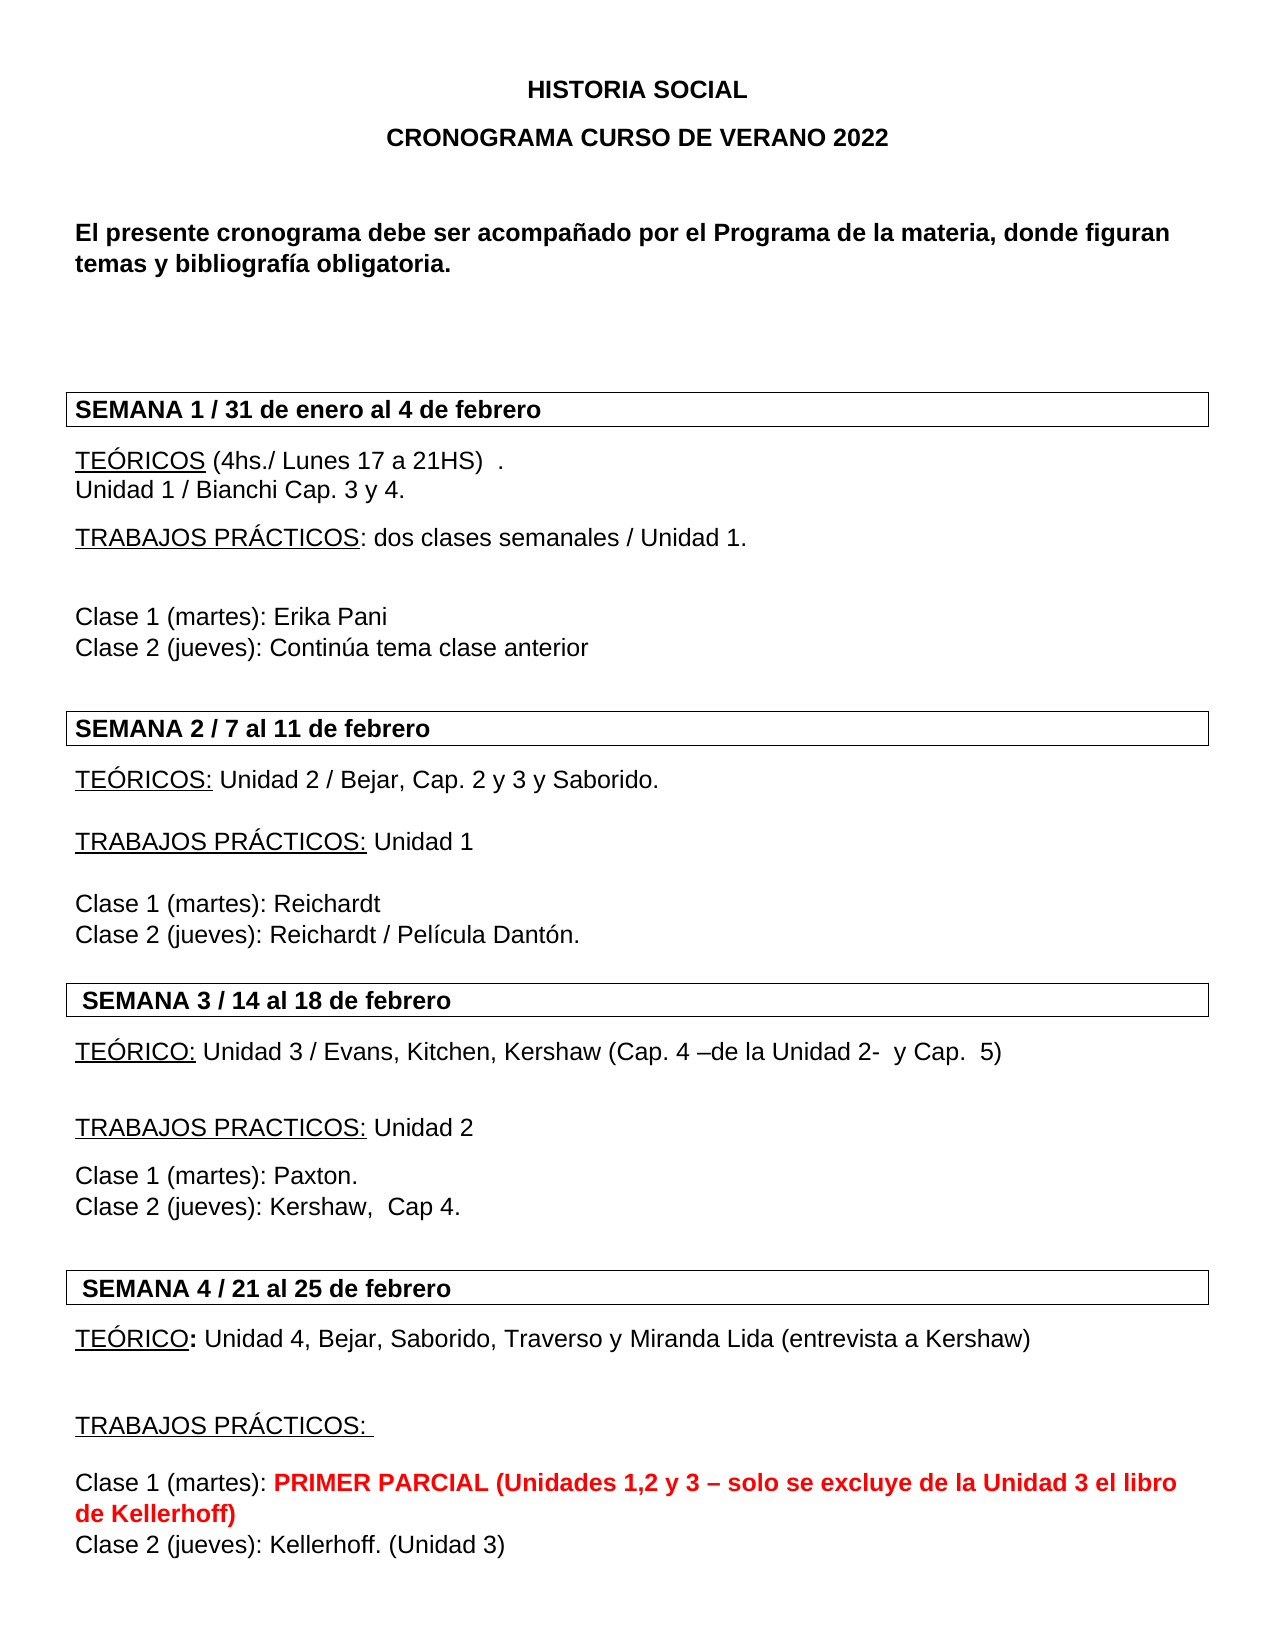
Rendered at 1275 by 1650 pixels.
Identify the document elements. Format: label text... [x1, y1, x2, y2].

text Clase 2 (jueves): Kershaw, Cap 4. [75, 1192, 1200, 1220]
text Clase 1 (martes): Erika Pani [75, 601, 1200, 630]
text Clase 1 (martes): Reichardt [75, 889, 1200, 918]
text TRABAJOS PRÁCTICOS: [75, 1411, 1200, 1439]
text TEÓRICOS: Unidad 2 / Bejar, Cap. 2 y 3 y Saborido. [75, 765, 1200, 794]
text TEÓRICO: Unidad 3 / Evans, Kitchen, Kershaw (Cap. 4 –de la Unidad 2- y Cap. 5) [75, 1036, 1200, 1065]
text Unidad 1 / Bianchi Cap. 3 y 4. [75, 475, 1200, 504]
text Clase 2 (jueves): Continúa tema clase anterior [75, 632, 1200, 661]
text SEMANA 2 / 7 al 11 de febrero [67, 712, 1208, 745]
text Clase 2 (jueves): Reichardt / Película Dantón. [75, 920, 1200, 949]
text HISTORIA SOCIAL [75, 75, 1200, 104]
text TEÓRICO: Unidad 4, Bejar, Saborido, Traverso y Miranda Lida (entrevista a Kershaw) [75, 1324, 1200, 1353]
text CRONOGRAMA CURSO DE VERANO 2022 [75, 123, 1200, 151]
text SEMANA 3 / 14 al 18 de febrero [67, 984, 1208, 1016]
text TRABAJOS PRÁCTICOS: Unidad 1 [75, 827, 1200, 856]
text Clase 1 (martes): PRIMER PARCIAL (Unidades 1,2 y 3 – solo se excluye de la Unidad 3 el libro de Kellerhoff) [75, 1468, 1200, 1528]
text Clase 1 (martes): Paxton. [75, 1161, 1200, 1189]
text TRABAJOS PRÁCTICOS: dos clases semanales / Unidad 1. [75, 523, 1200, 551]
text TEÓRICOS (4hs./ Lunes 17 a 21HS) . [75, 446, 1200, 475]
text TRABAJOS PRACTICOS: Unidad 2 [75, 1113, 1200, 1142]
text SEMANA 1 / 31 de enero al 4 de febrero [67, 393, 1208, 426]
text SEMANA 4 / 21 al 25 de febrero [67, 1271, 1208, 1304]
text El presente cronograma debe ser acompañado por el Programa de la materia, donde figuran temas y bibliografía obligatoria. [75, 218, 1200, 278]
text Clase 2 (jueves): Kellerhoff. (Unidad 3) [75, 1530, 1200, 1559]
